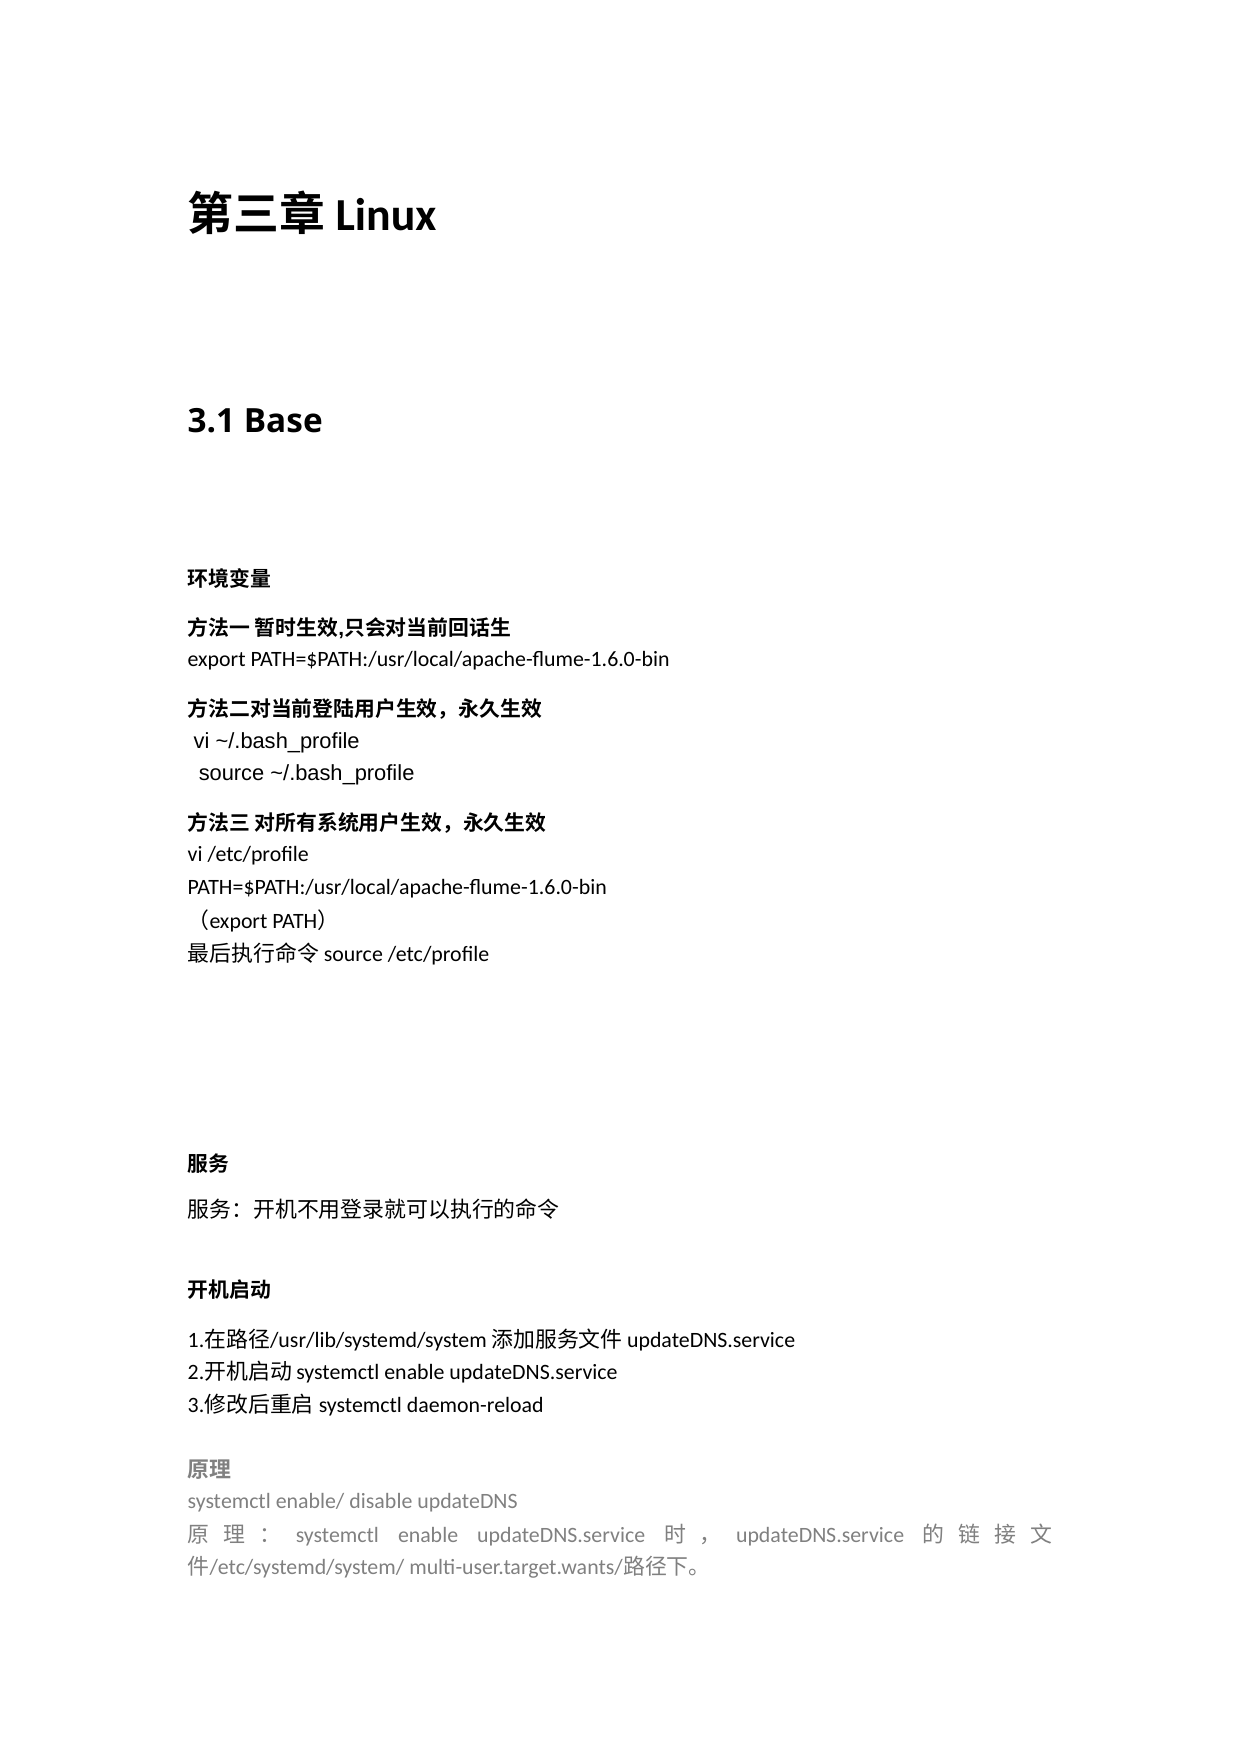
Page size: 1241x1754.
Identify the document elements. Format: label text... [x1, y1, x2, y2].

text 方法二对当前登陆用户生效，永久生效 [187, 691, 1053, 724]
text vi ~/.bash_profile [187, 724, 1053, 756]
subtitle 3.1 Base [187, 387, 1053, 452]
text 服务：开机不用登录就可以执行的命令 [187, 1191, 1053, 1224]
text source ~/.bash_profile [187, 756, 1053, 789]
subtitle 第三章 Linux [187, 162, 1053, 259]
text 3.修改后重启 systemctl daemon-reload [187, 1386, 1053, 1419]
text 方法一 暂时生效,只会对当前回话生 [187, 610, 1053, 643]
text 开机启动 [187, 1273, 1053, 1305]
text PATH=$PATH:/usr/local/apache-flume-1.6.0-bin [187, 870, 1053, 903]
text export PATH=$PATH:/usr/local/apache-flume-1.6.0-bin [187, 643, 1053, 675]
text 最后执行命令 source /etc/profile [187, 935, 1053, 968]
text 原理 [187, 1451, 1053, 1484]
subtitle 服务 [187, 1146, 1053, 1179]
text 方法三 对所有系统用户生效，永久生效 [187, 805, 1053, 838]
text 2.开机启动systemctl enable updateDNS.service [187, 1354, 1053, 1386]
text vi /etc/profile [187, 838, 1053, 870]
text 1.在路径/usr/lib/systemd/system添加服务文件updateDNS.service [187, 1321, 1053, 1354]
subtitle 环境变量 [187, 561, 1053, 594]
text （export PATH） [187, 903, 1053, 935]
text systemctl enable/ disable updateDNS [187, 1484, 1053, 1516]
text 原理：systemctl enable updateDNS.service时，updateDNS.service的链接文件/etc/systemd/system/ multi-user.target.wants/路径下。 [187, 1516, 1053, 1581]
